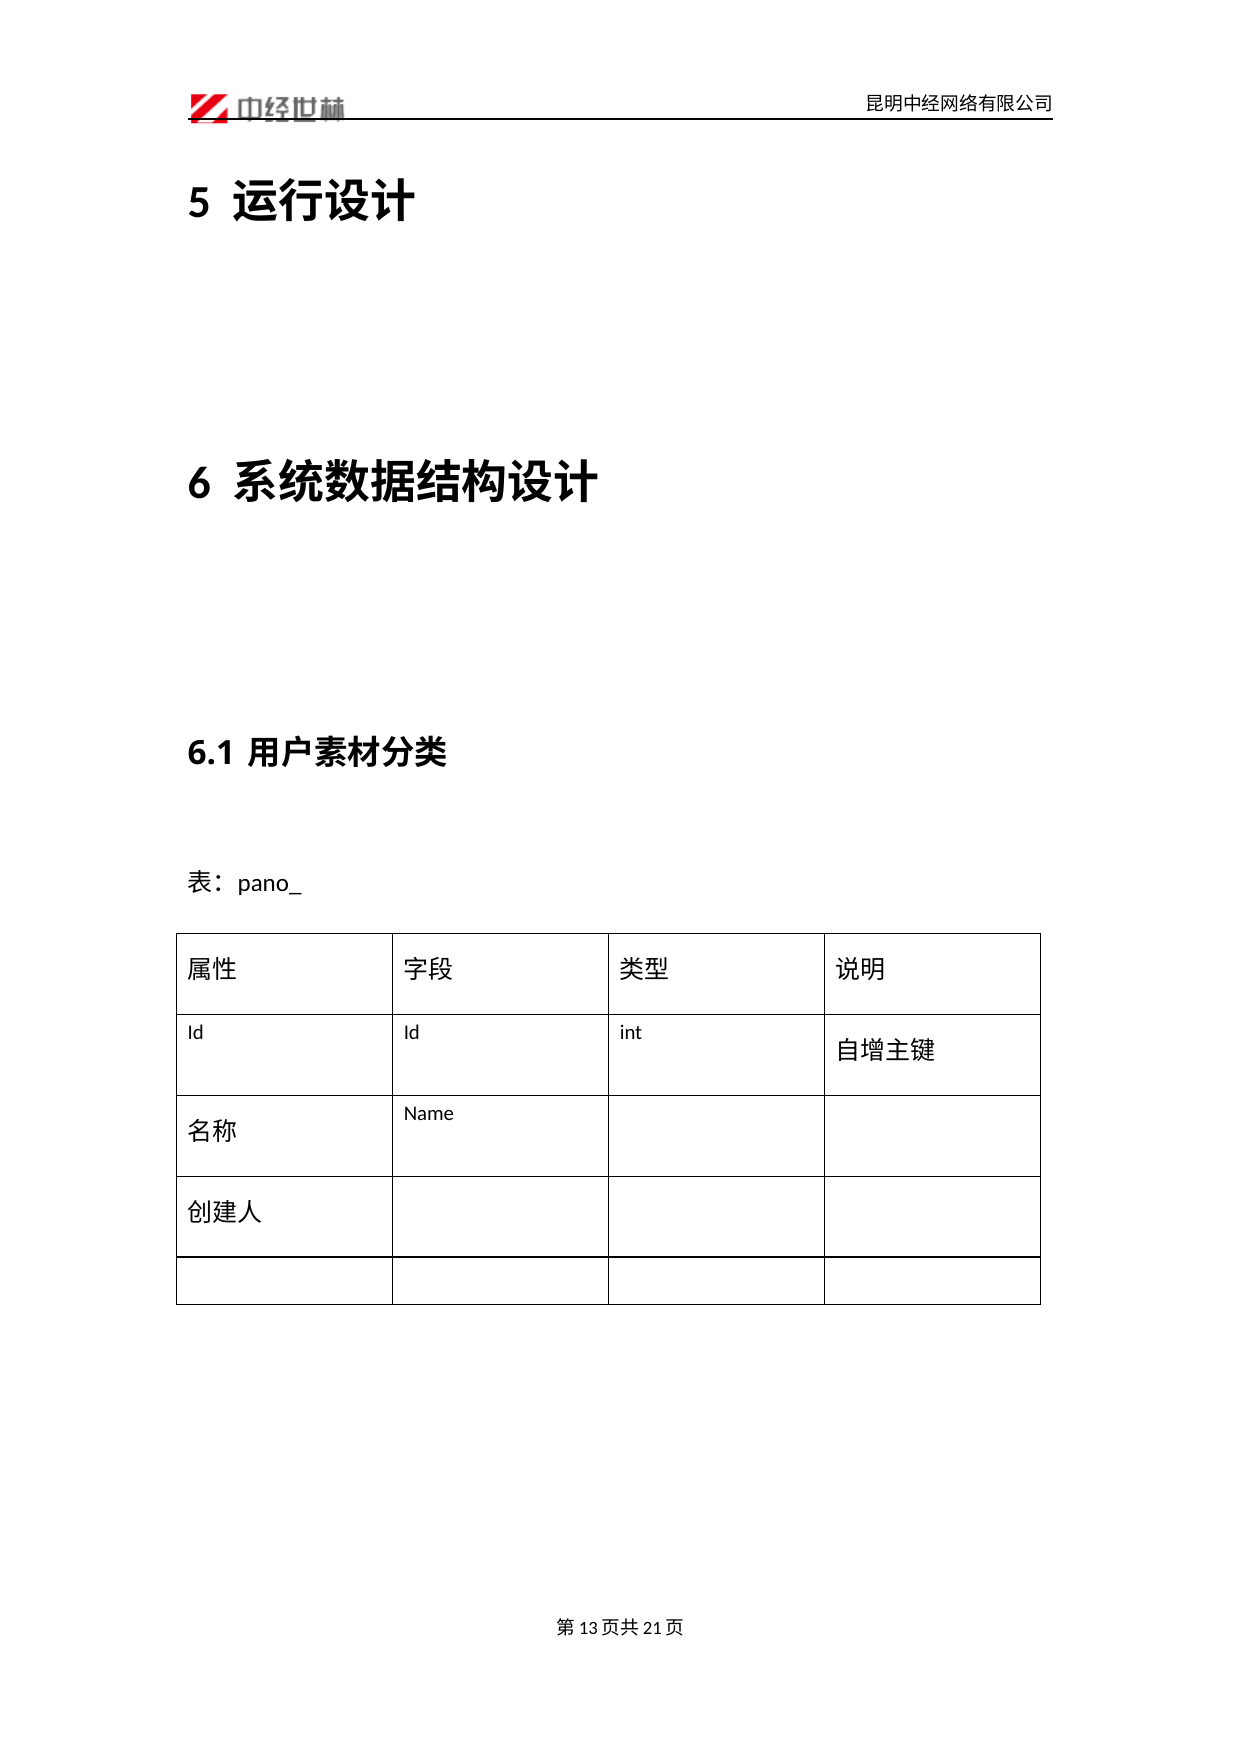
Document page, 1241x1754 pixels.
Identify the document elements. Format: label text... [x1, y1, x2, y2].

table_cell [609, 1258, 824, 1303]
table_cell Id [177, 1015, 392, 1094]
table_cell [609, 1177, 824, 1256]
table_header 说明 [825, 934, 1040, 1014]
subtitle 用户素材分类 [187, 716, 1053, 784]
table_cell [609, 1096, 824, 1176]
table_cell Name [393, 1096, 608, 1176]
table_cell [177, 1258, 392, 1303]
table_cell [393, 1177, 608, 1256]
table_cell int [609, 1015, 824, 1094]
table_cell [825, 1258, 1040, 1303]
picture [187, 90, 349, 128]
table_cell 自增主键 [825, 1015, 1040, 1094]
table_header 属性 [177, 934, 392, 1014]
table_cell Id [393, 1015, 608, 1094]
table_cell [825, 1177, 1040, 1256]
table_cell [393, 1258, 608, 1303]
table_cell 名称 [177, 1096, 392, 1176]
text 表：pano_ [187, 847, 1053, 914]
table_cell [825, 1096, 1040, 1176]
table_cell 创建人 [177, 1177, 392, 1256]
table_header 字段 [393, 934, 608, 1014]
subtitle 系统数据结构设计 [187, 444, 1053, 512]
subtitle 运行设计 [187, 164, 1053, 232]
table_header 类型 [609, 934, 824, 1014]
